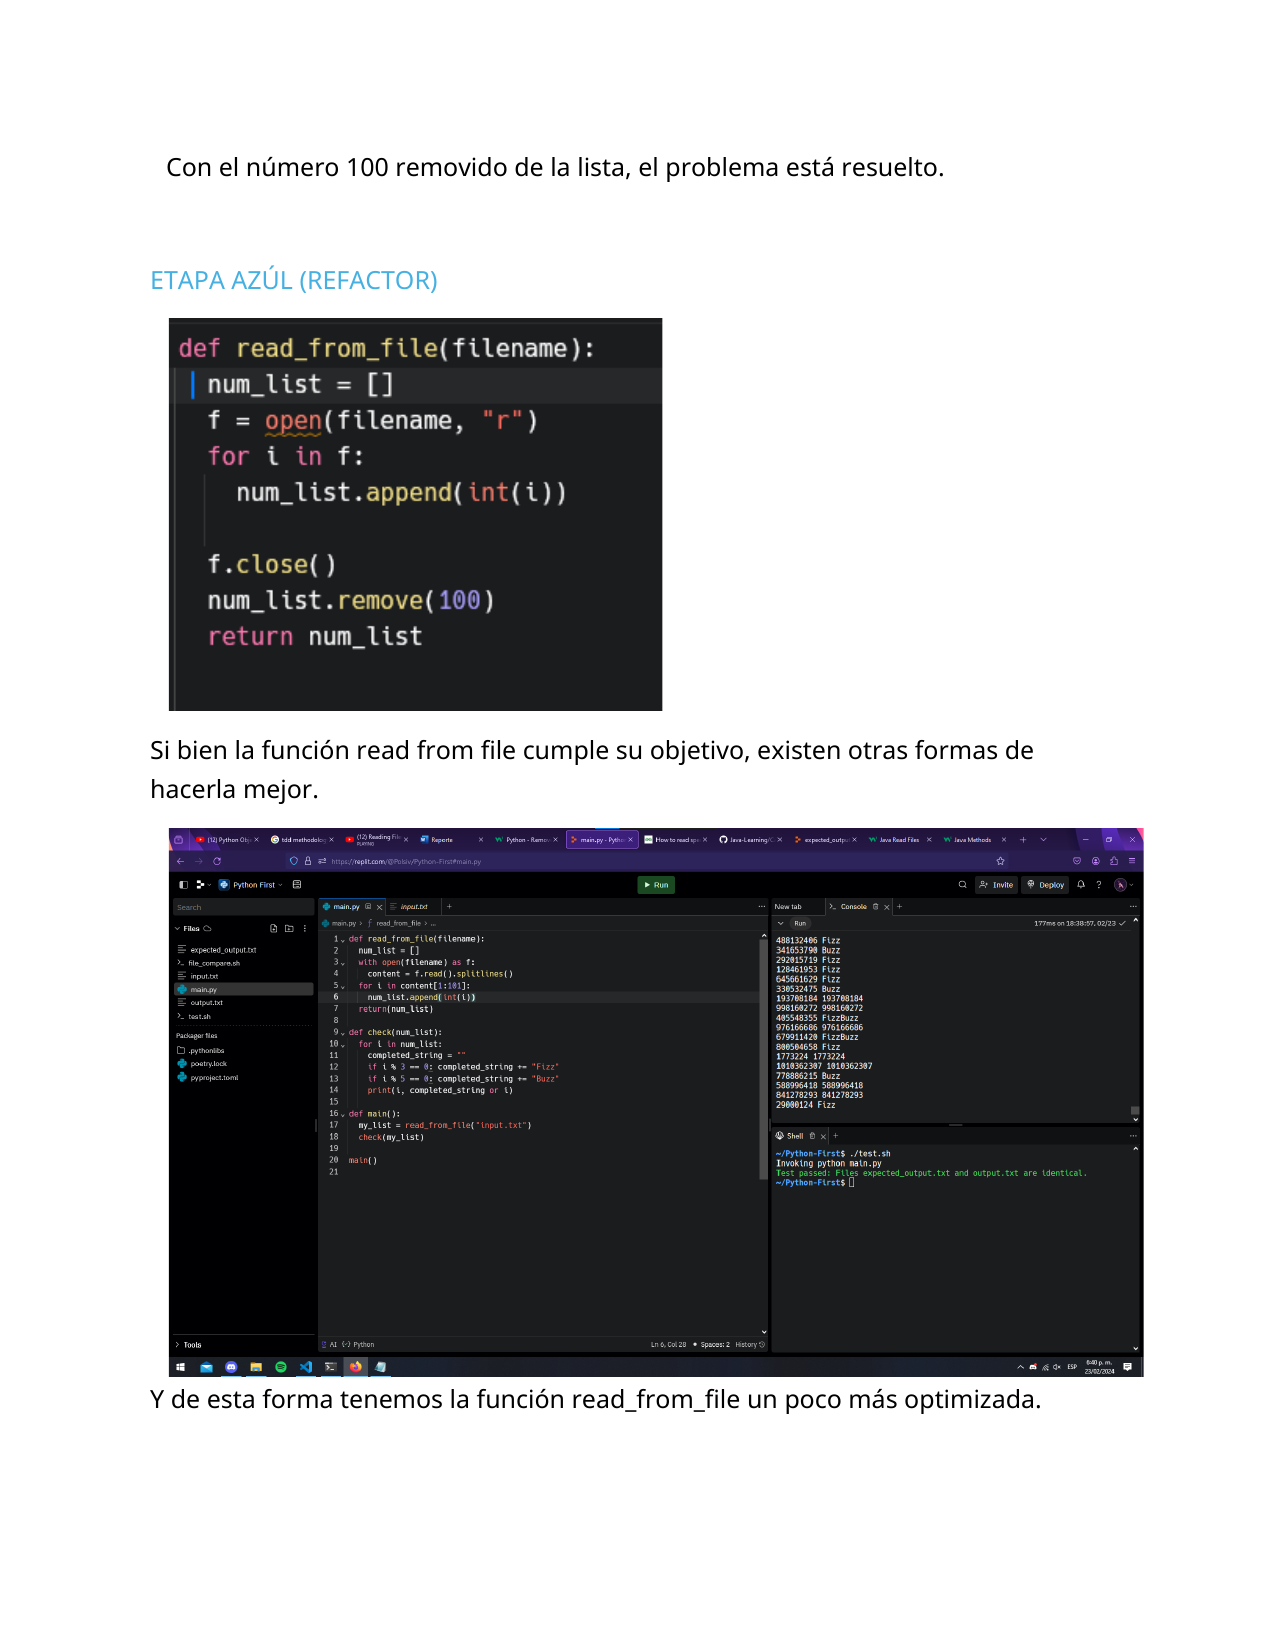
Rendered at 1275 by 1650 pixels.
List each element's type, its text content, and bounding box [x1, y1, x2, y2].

text Si bien la función read from file cumple su objetivo, existen otras formas de hacerla mejor. [150, 733, 1125, 806]
text CCon el número 100 removido de la lista, el problema está resuelto. [150, 150, 1125, 184]
text Y de esta forma tenemos la función read_from_file un poco más optimizada. [150, 828, 1125, 1416]
text ETAPA AZÚL (REFACTOR) [150, 262, 1125, 296]
